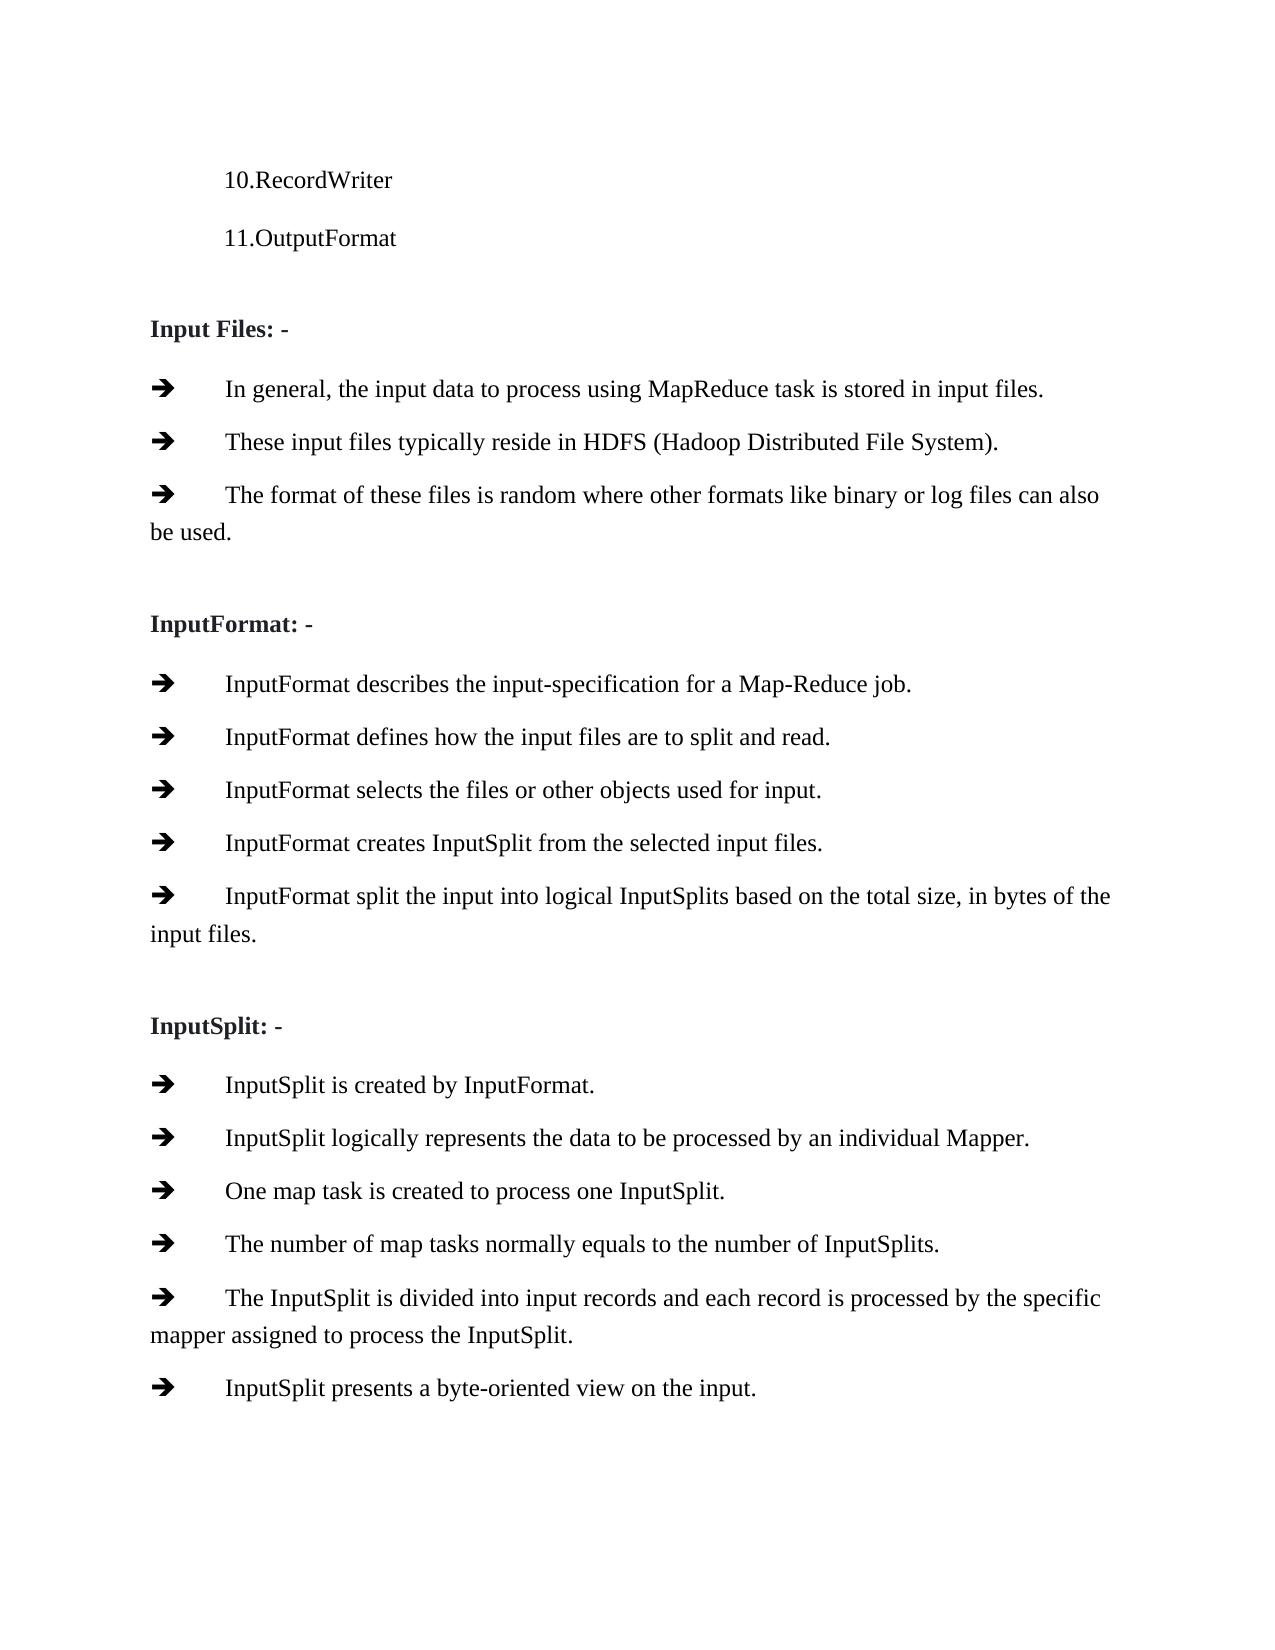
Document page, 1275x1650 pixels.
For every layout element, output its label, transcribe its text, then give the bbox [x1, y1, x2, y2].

list The number of map tasks normally equals to the number of InputSplits. [150, 1221, 1125, 1258]
subtitle InputFormat: - [150, 609, 1125, 638]
list InputSplit logically represents the data to be processed by an individual Mapper. [150, 1114, 1125, 1152]
list InputFormat describes the input-specification for a Map-Reduce job. [150, 660, 1125, 697]
list InputSplit is created by InputFormat. [150, 1061, 1125, 1099]
list InputFormat selects the files or other objects used for input. [150, 766, 1125, 804]
list RecordWriter [224, 150, 1125, 194]
list InputFormat defines how the input files are to split and read. [150, 713, 1125, 751]
list The format of these files is random where other formats like binary or log files can also be used. [150, 471, 1125, 546]
list One map task is created to process one InputSplit. [150, 1168, 1125, 1205]
list In general, the input data to process using MapReduce task is stored in input files. [150, 365, 1125, 402]
list These input files typically reside in HDFS (Hadoop Distributed File System). [150, 418, 1125, 456]
list InputFormat split the input into logical InputSplits based on the total size, in bytes of the input files. [150, 872, 1125, 947]
subtitle Input Files: - [150, 314, 1125, 343]
subtitle InputSplit: - [150, 1011, 1125, 1039]
list InputSplit presents a byte-oriented view on the input. [150, 1364, 1125, 1402]
list OutputFormat [224, 208, 1125, 252]
list The InputSplit is divided into input records and each record is processed by the specific mapper assigned to process the InputSplit. [150, 1274, 1125, 1349]
list InputFormat creates InputSplit from the selected input files. [150, 819, 1125, 857]
